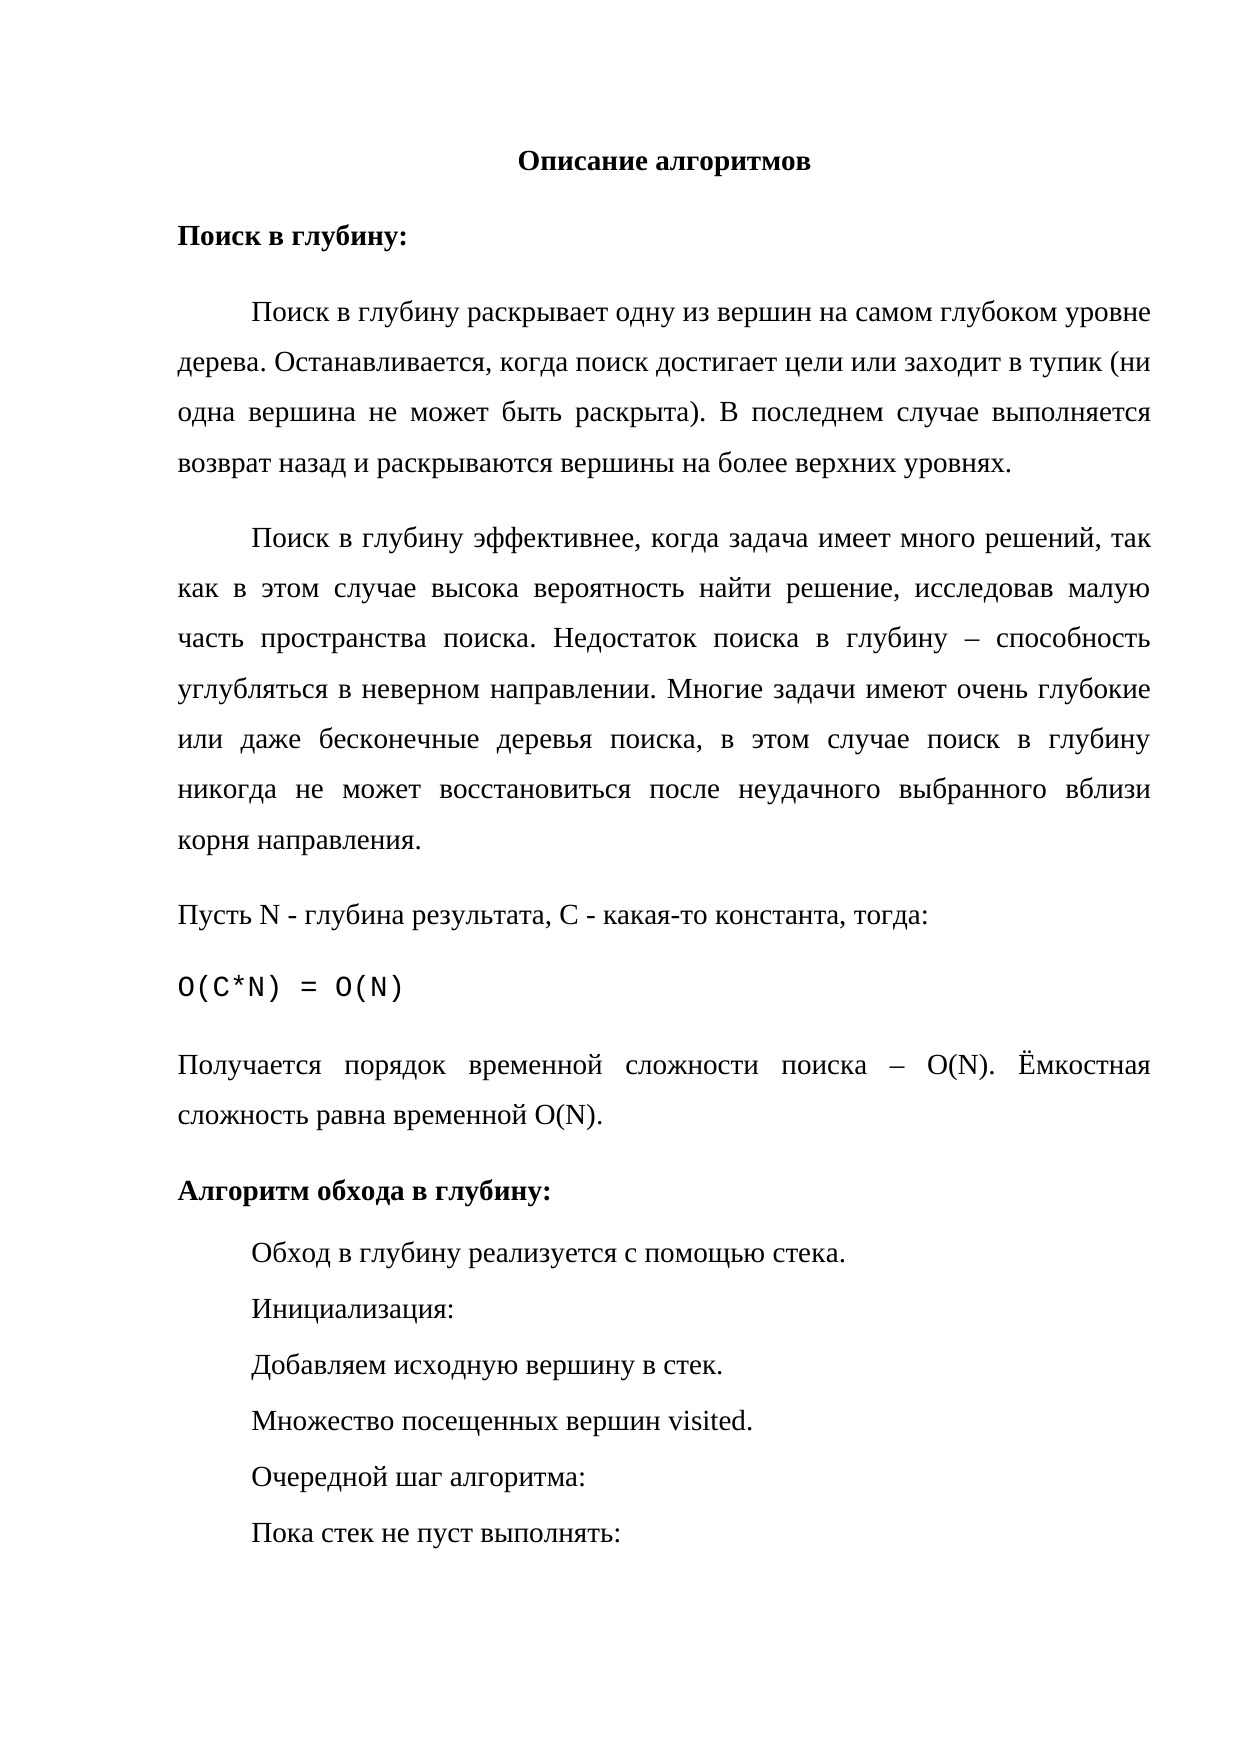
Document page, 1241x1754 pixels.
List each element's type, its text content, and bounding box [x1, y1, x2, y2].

text Получается порядок временной сложности поиска – O(N). Ёмкостная сложность равна временной O(N). [177, 1047, 1152, 1131]
text Пока стек не пуст выполнять: [177, 1516, 1152, 1549]
text O(C*N) = O(N) [177, 972, 1152, 1006]
text Поиск в глубину раскрывает одну из вершин на самом глубоком уровне дерева. Останавливается, когда поиск достигает цели или заходит в тупик (ни одна вершина не может быть раскрыта). В последнем случае выполняется возврат назад и раскрываются вершины на более верхних уровнях. [177, 294, 1152, 478]
text Инициализация: [177, 1291, 1152, 1325]
text Поиск в глубину эффективнее, когда задача имеет много решений, так как в этом случае высока вероятность найти решение, исследовав малую часть пространства поиска. Недостаток поиска в глубину – способность углубляться в неверном направлении. Многие задачи имеют очень глубокие или даже бесконечные деревья поиска, в этом случае поиск в глубину никогда не может восстановиться после неудачного выбранного вблизи корня направления. [177, 520, 1152, 855]
text Очередной шаг алгоритма: [177, 1459, 1152, 1493]
text Обход в глубину реализуется с помощью стека. [177, 1235, 1152, 1269]
text Добавляем исходную вершину в стек. [177, 1347, 1152, 1381]
subtitle Поиск в глубину: [177, 218, 1152, 252]
text Пусть N - глубина результата, C - какая-то константа, тогда: [177, 897, 1152, 931]
subtitle Описание алгоритмов [177, 143, 1152, 177]
text Множество посещенных вершин visited. [177, 1403, 1152, 1437]
subtitle Алгоритм обхода в глубину: [177, 1173, 1152, 1206]
